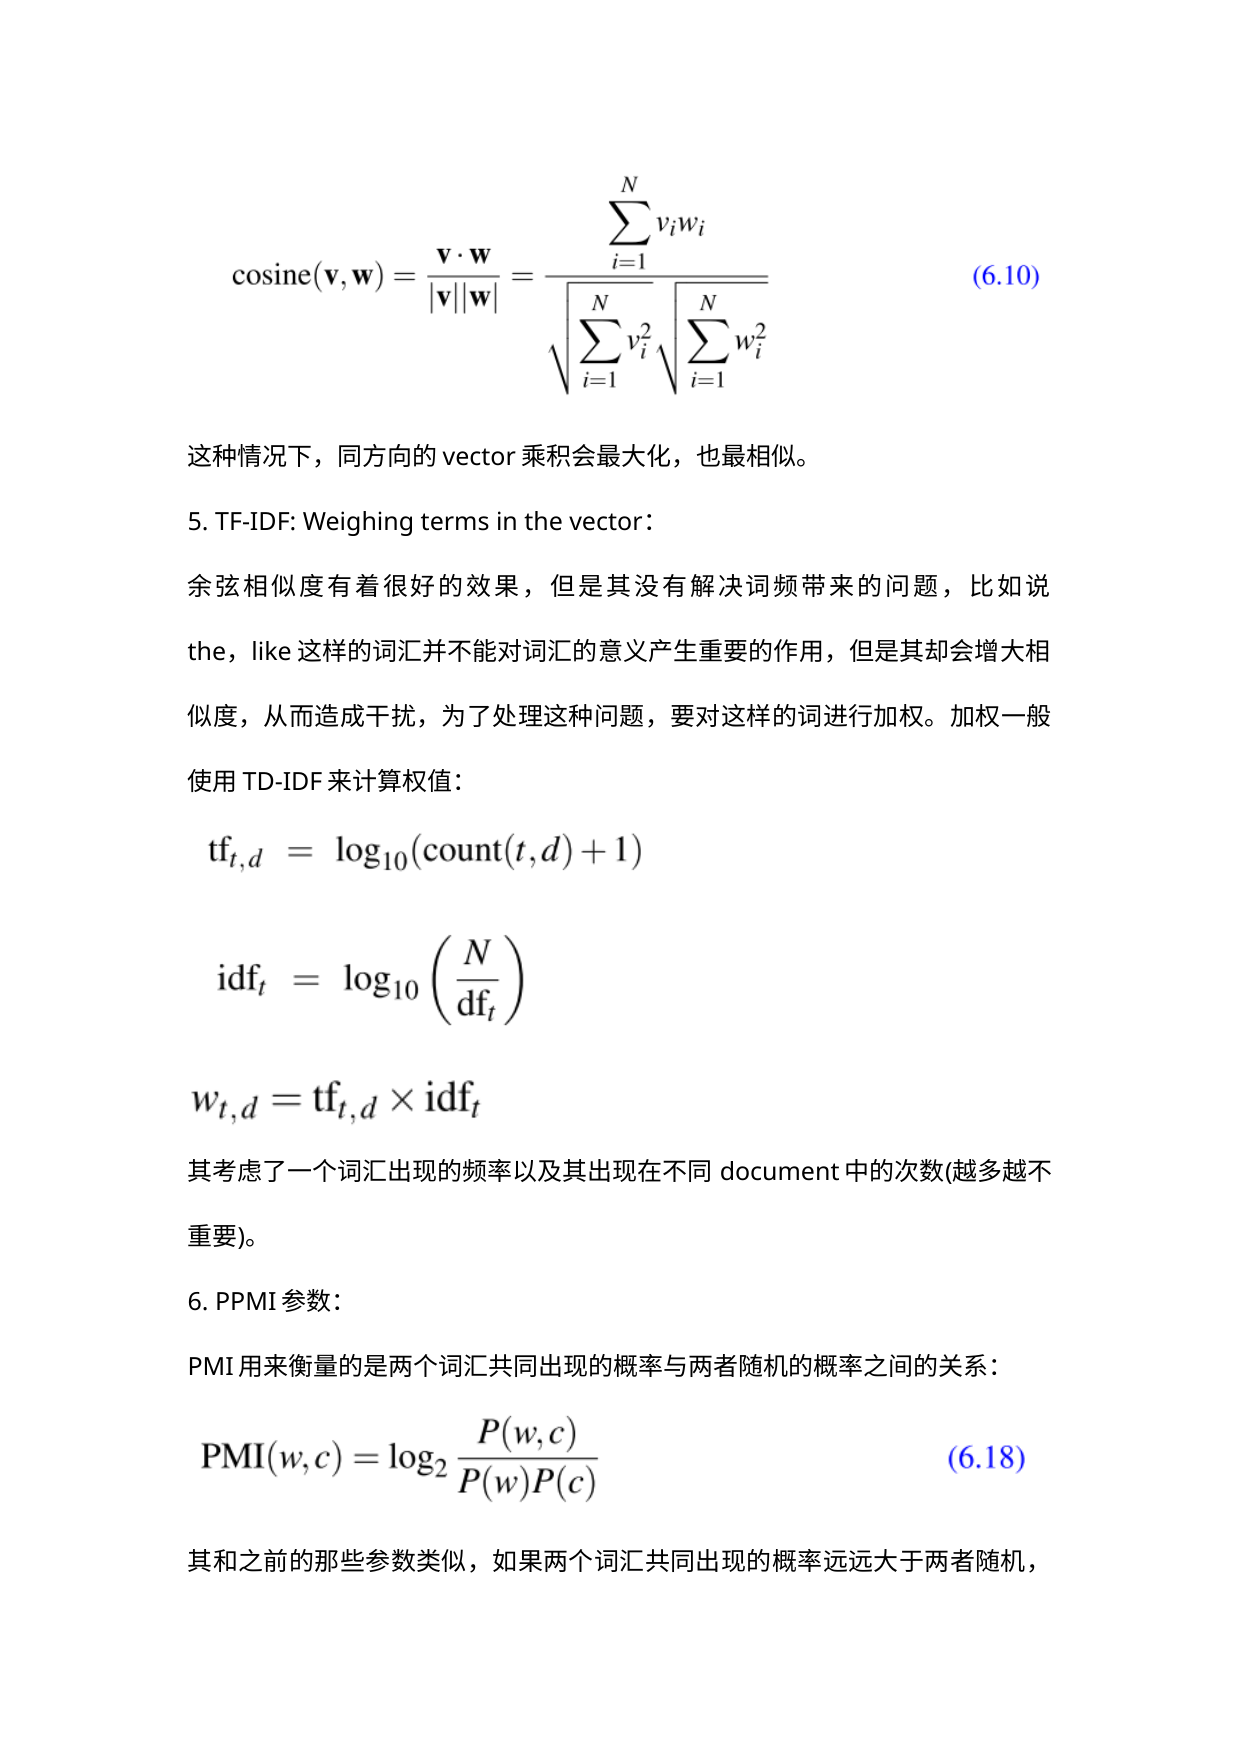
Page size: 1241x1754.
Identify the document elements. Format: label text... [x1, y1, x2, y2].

picture [187, 1397, 1053, 1525]
picture [187, 1072, 502, 1126]
text 5. TF-IDF: Weighing terms in the vector： [187, 487, 1053, 552]
text PMI用来衡量的是两个词汇共同出现的概率与两者随机的概率之间的关系： [187, 1332, 1053, 1397]
text 6. PPMI参数： [187, 1267, 1053, 1332]
picture [187, 909, 533, 1046]
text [187, 1527, 1053, 1592]
picture [187, 162, 1053, 406]
text 其考虑了一个词汇出现的频率以及其出现在不同document中的次数(越多越不重要)。 [187, 1137, 1053, 1267]
text 这种情况下，同方向的vector乘积会最大化，也最相似。 [187, 422, 1053, 487]
picture [187, 812, 658, 893]
text 余弦相似度有着很好的效果，但是其没有解决词频带来的问题，比如说the，like这样的词汇并不能对词汇的意义产生重要的作用，但是其却会增大相似度，从而造成干扰，为了处理这种问题，要对这样的词进行加权。加权一般使用TD-IDF来计算权值： [187, 552, 1053, 812]
